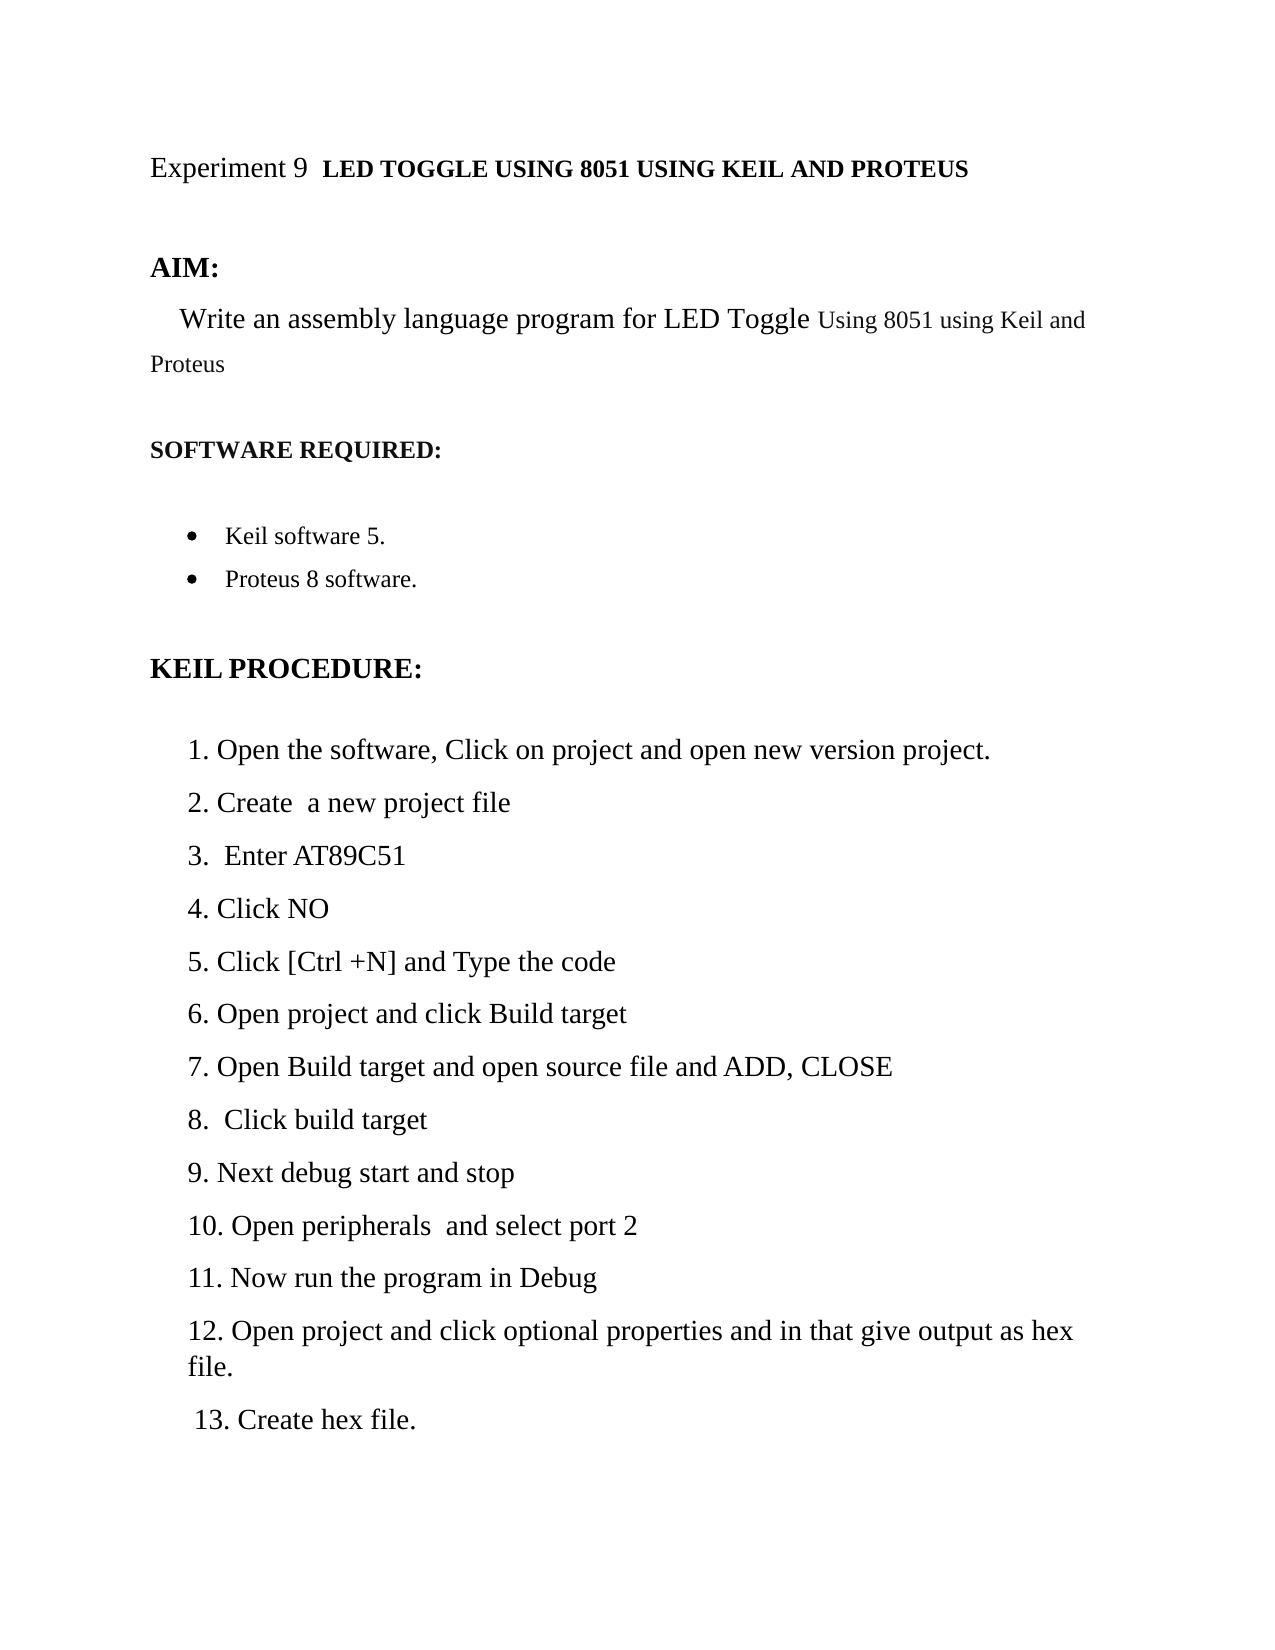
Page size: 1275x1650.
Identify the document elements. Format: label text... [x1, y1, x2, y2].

text 8. Click build target [187, 1102, 1125, 1136]
text 2. Create a new project file [187, 785, 1125, 819]
text Write an assembly language program for LED Toggle Using 8051 using Keil and Proteus [150, 301, 1125, 378]
text Experiment 9 LED TOGGLE USING 8051 USING KEIL AND PROTEUS [150, 150, 1125, 183]
text 10. Open peripherals and select port 2 [187, 1208, 1125, 1241]
text KEIL PROCEDURE: [150, 651, 1125, 684]
text 1. Open the software, Click on project and open new version project. [187, 703, 1125, 766]
text 7. Open Build target and open source file and ADD, CLOSE [187, 1049, 1125, 1083]
text 12. Open project and click optional properties and in that give output as hex file. [187, 1313, 1125, 1383]
text 4. Click NO [187, 891, 1125, 924]
text SOFTWARE REQUIRED: [150, 435, 1125, 507]
list Keil software 5. [187, 521, 1125, 550]
text 5. Click [Ctrl +N] and Type the code [187, 944, 1125, 977]
text 11. Now run the program in Debug [187, 1261, 1125, 1294]
text 13. Create hex file. [150, 1402, 1125, 1436]
text 6. Open project and click Build target [187, 997, 1125, 1030]
text 9. Next debug start and stop [187, 1155, 1125, 1188]
text AIM: [150, 251, 1125, 284]
list Proteus 8 software. [187, 564, 1125, 593]
text 3. Enter AT89C51 [187, 838, 1125, 872]
